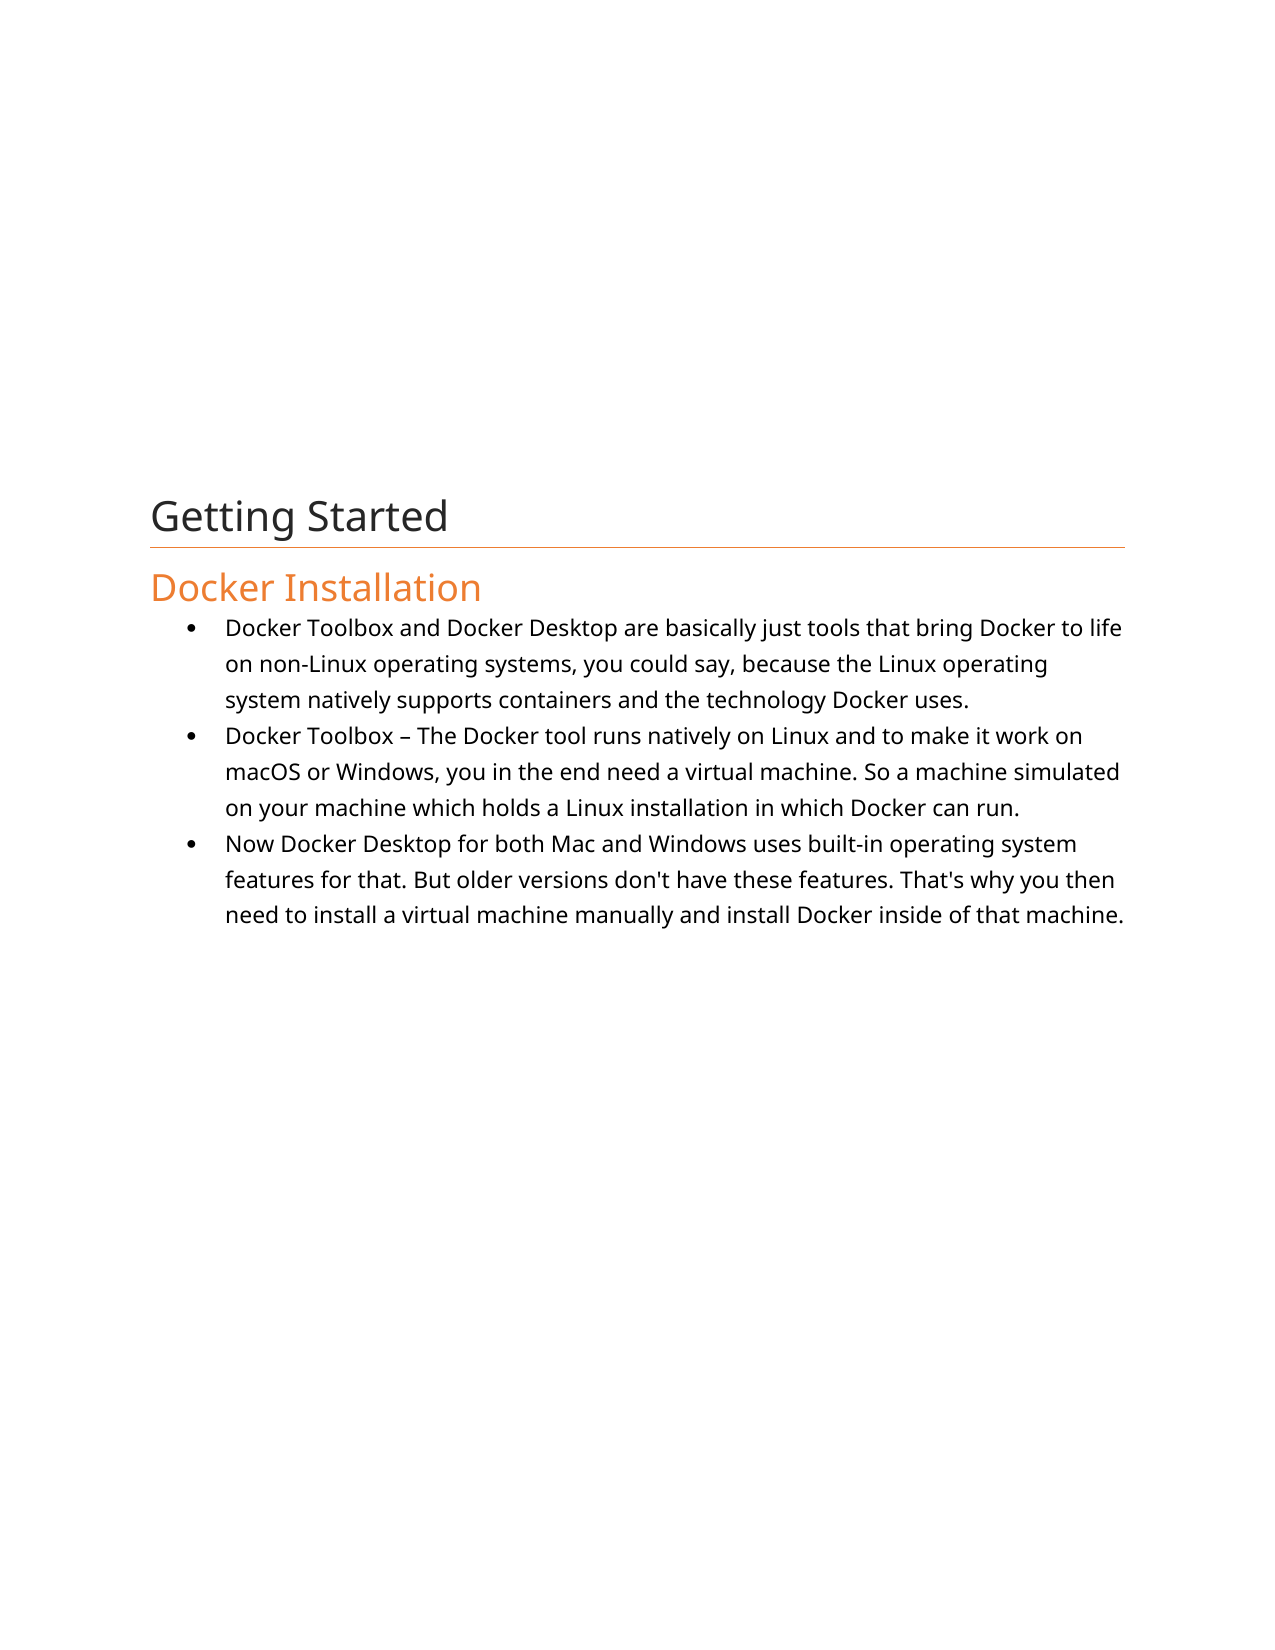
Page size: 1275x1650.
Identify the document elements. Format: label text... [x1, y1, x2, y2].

subtitle Docker Installation [150, 561, 1125, 612]
list Docker Toolbox – The Docker tool runs natively on Linux and to make it work on macOS or Windows, you in the end need a virtual machine. So a machine simulated on your machine which holds a Linux installation in which Docker can run. [187, 720, 1125, 823]
list Now Docker Desktop for both Mac and Windows uses built-in operating system features for that. But older versions don't have these features. That's why you then need to install a virtual machine manually and install Docker inside of that machine. [187, 828, 1125, 931]
list Docker Toolbox and Docker Desktop are basically just tools that bring Docker to life on non-Linux operating systems, you could say, because the Linux operating system natively supports containers and the technology Docker uses. [187, 612, 1125, 715]
subtitle Getting Started [150, 486, 1125, 547]
